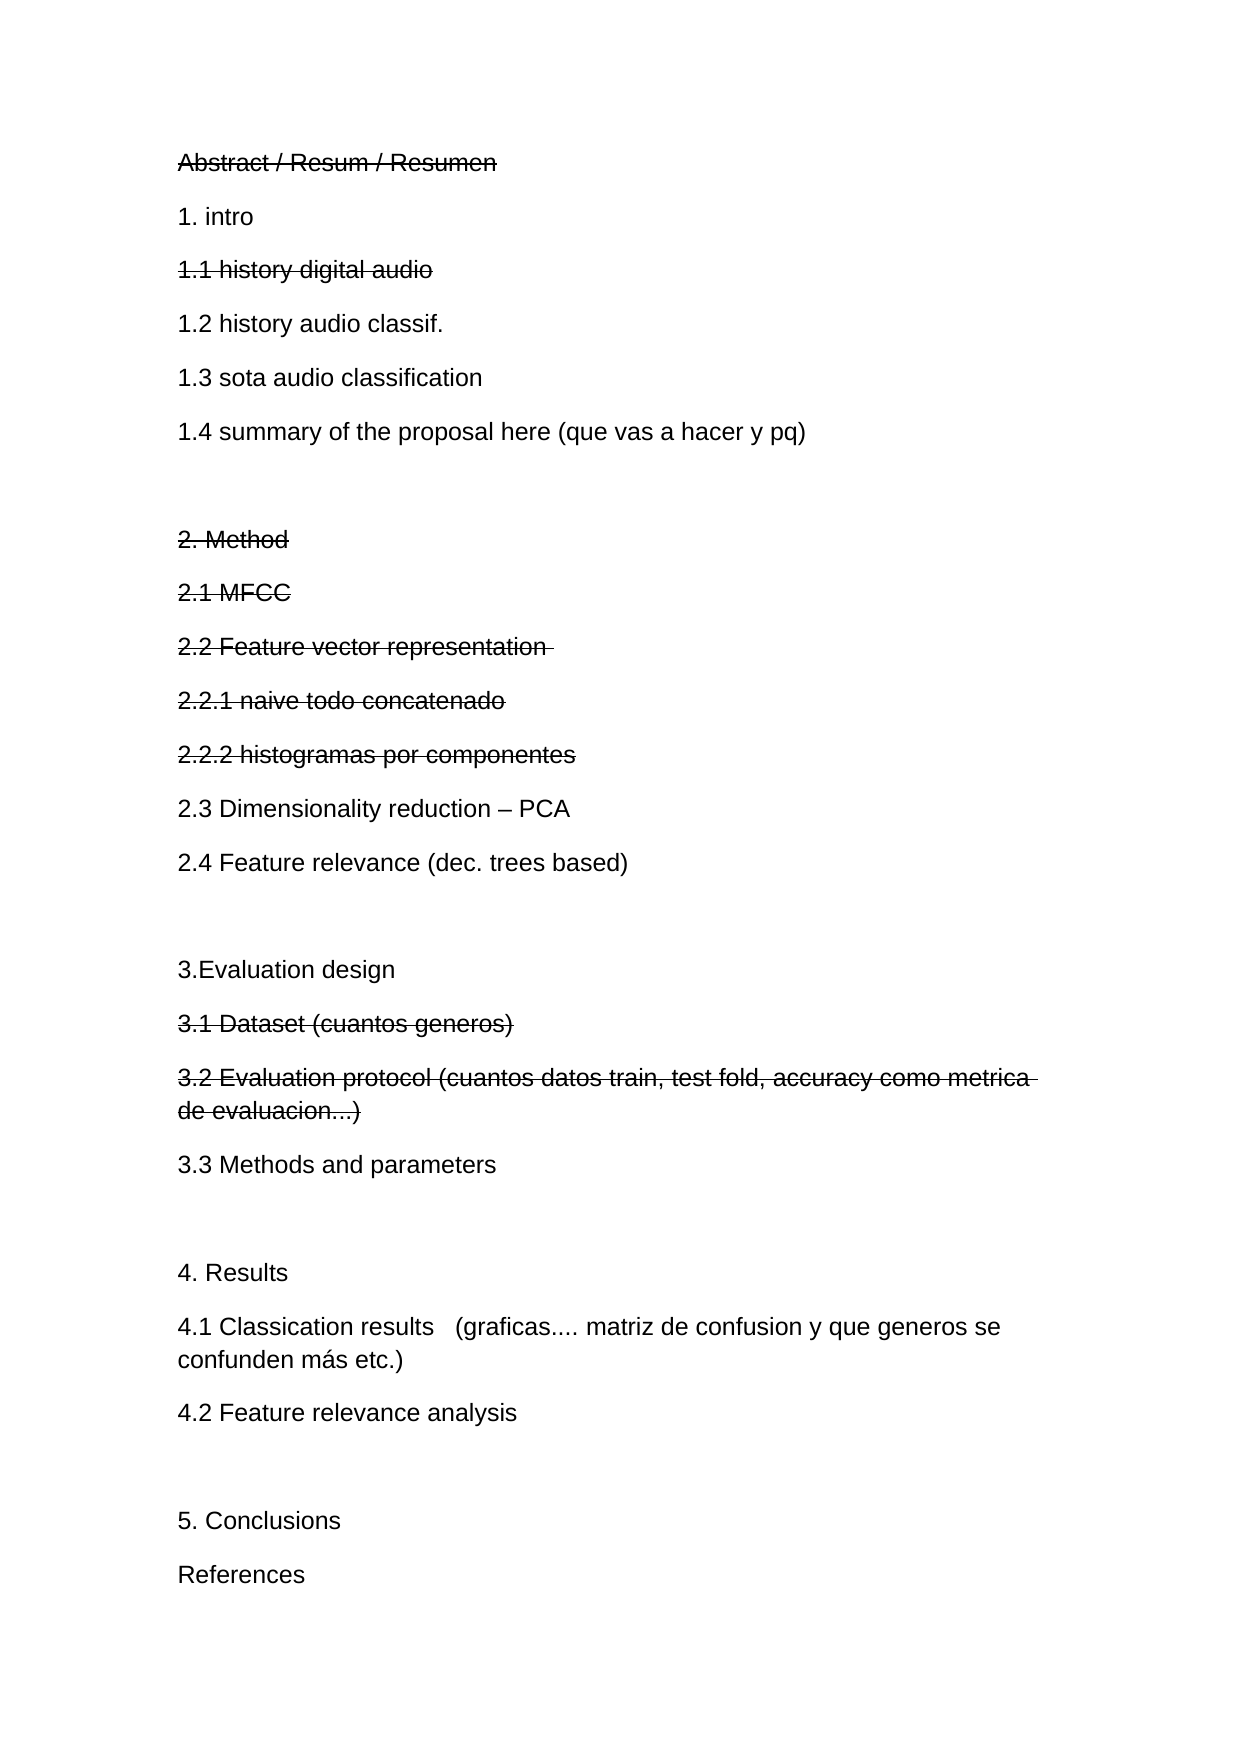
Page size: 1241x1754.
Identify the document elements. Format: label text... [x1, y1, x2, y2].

text 2.2.2 histogramas por componentes [177, 740, 1063, 769]
text 2.3 Dimensionality reduction – PCA [177, 794, 1063, 823]
text 1.1 history digital audio [177, 255, 1063, 284]
text 2.1 MFCC [177, 578, 1063, 607]
text 2.2.1 naive todo concatenado [177, 686, 1063, 715]
text 3.3 Methods and parameters [177, 1150, 1063, 1179]
text 3.Evaluation design [177, 955, 1063, 984]
text 4.2 Feature relevance analysis [177, 1398, 1063, 1427]
text 2.4 Feature relevance (dec. trees based) [177, 848, 1063, 876]
text 2.2 Feature vector representation [177, 632, 1063, 661]
text 3.2 Evaluation protocol (cuantos datos train, test fold, accuracy como metrica de evaluacion...) [177, 1063, 1063, 1125]
text 2. Method [177, 524, 1063, 553]
text 1.3 sota audio classification [177, 363, 1063, 392]
text 1.4 summary of the proposal here (que vas a hacer y pq) [177, 417, 1063, 446]
text 1.2 history audio classif. [177, 309, 1063, 338]
text 4. Results [177, 1258, 1063, 1286]
text 3.1 Dataset (cuantos generos) [177, 1009, 1063, 1038]
text Abstract / Resum / Resumen [177, 148, 1063, 176]
text 1. intro [177, 201, 1063, 230]
text 5. Conclusions [177, 1506, 1063, 1535]
text 4.1 Classication results (graficas.... matriz de confusion y que generos se confunden más etc.) [177, 1312, 1063, 1373]
text References [177, 1560, 1063, 1589]
